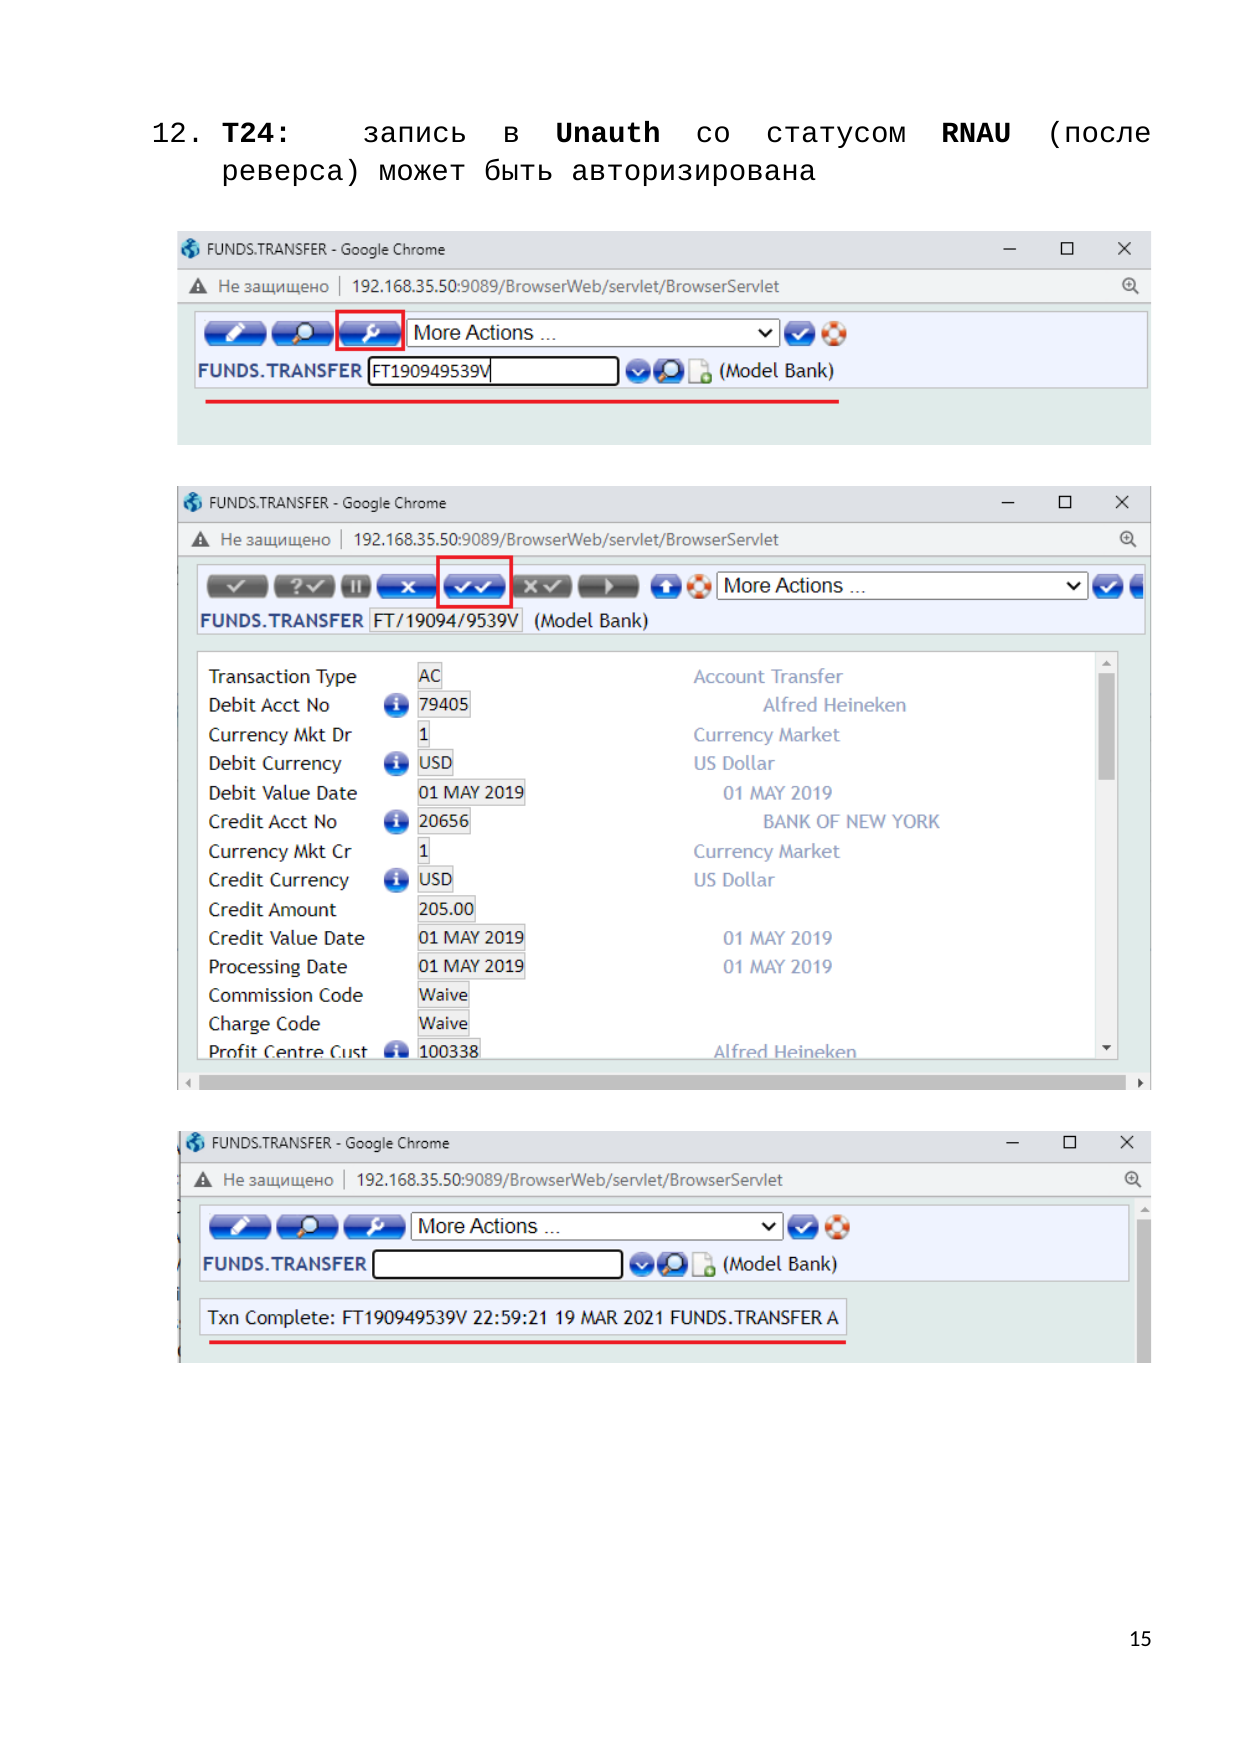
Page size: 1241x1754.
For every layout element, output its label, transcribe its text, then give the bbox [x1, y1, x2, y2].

picture [177, 486, 1152, 1090]
picture [177, 1131, 1152, 1363]
picture [177, 231, 1152, 445]
list T24: запись в Unauth со статусом RNAU (после реверса) может быть авторизирована [221, 118, 1152, 189]
